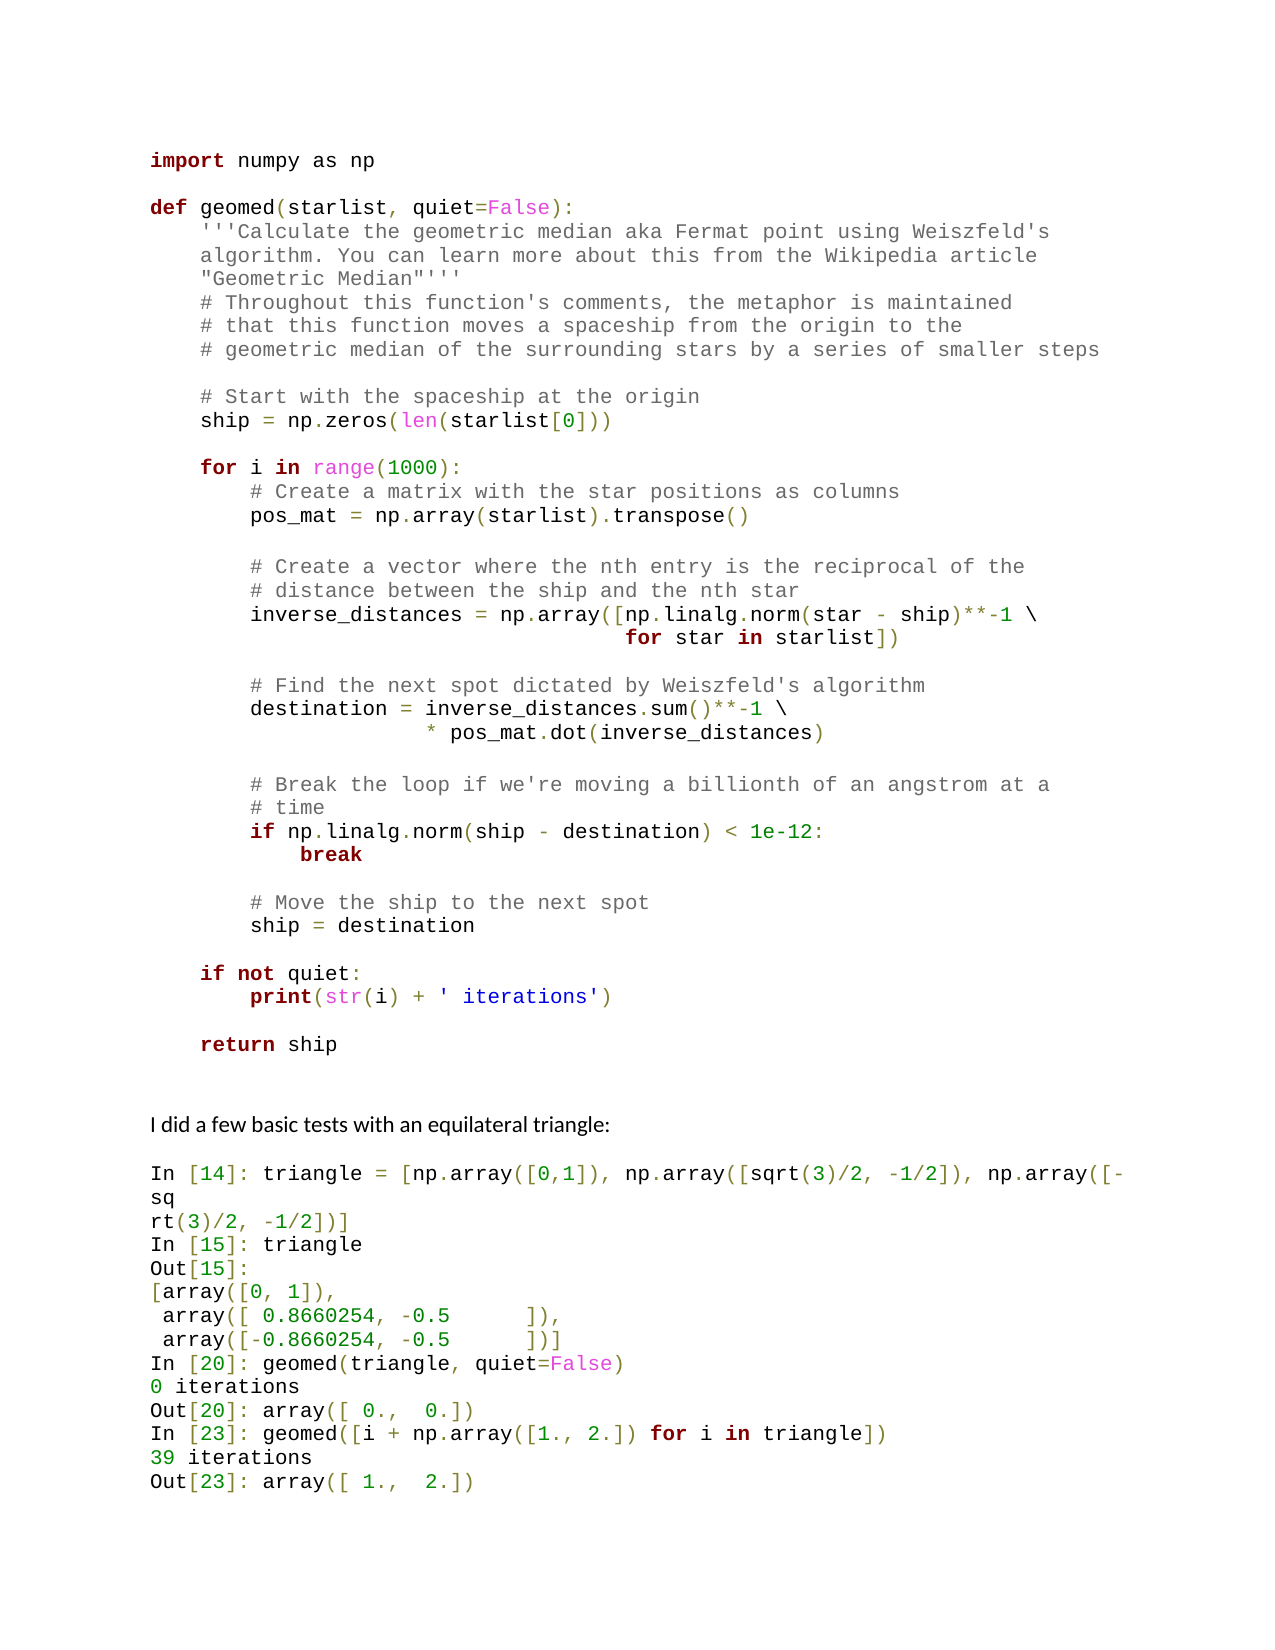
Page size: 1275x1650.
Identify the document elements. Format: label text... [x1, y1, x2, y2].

text print(str(i) + ' iterations') [150, 986, 1125, 1010]
text # distance between the ship and the nth star [150, 580, 1125, 604]
text # Move the ship to the next spot [150, 892, 1125, 915]
text def geomed(starlist, quiet=False): [150, 197, 1125, 221]
text In [15]: triangle [150, 1234, 1125, 1258]
text In [14]: triangle = [np.array([0,1]), np.array([sqrt(3)/2, -1/2]), np.array([-sq [150, 1163, 1125, 1211]
text rt(3)/2, -1/2])] [150, 1211, 1125, 1234]
text destination = inverse_distances.sum()**-1 \ [150, 698, 1125, 722]
text Out[23]: array([ 1., 2.]) [150, 1471, 1125, 1494]
text # Throughout this function's comments, the metaphor is maintained [150, 292, 1125, 316]
text # Create a matrix with the star positions as columns [150, 481, 1125, 505]
text ship = np.zeros(len(starlist[0])) [150, 410, 1125, 434]
text # Break the loop if we're moving a billionth of an angstrom at a [150, 773, 1125, 797]
text 39 iterations [150, 1447, 1125, 1471]
text # Find the next spot dictated by Weiszfeld's algorithm [150, 674, 1125, 698]
text # Create a vector where the nth entry is the reciprocal of the [150, 556, 1125, 580]
text ship = destination [150, 915, 1125, 939]
text Out[15]: [150, 1258, 1125, 1282]
text '''Calculate the geometric median aka Fermat point using Weiszfeld's [150, 221, 1125, 244]
text # geometric median of the surrounding stars by a series of smaller steps [150, 339, 1125, 363]
text [array([0, 1]), [150, 1282, 1125, 1305]
text I did a few basic tests with an equilateral triangle: [150, 1110, 1125, 1138]
text return ship [150, 1034, 1125, 1057]
text * pos_mat.dot(inverse_distances) [150, 722, 1125, 746]
text "Geometric Median"''' [150, 268, 1125, 292]
text # time [150, 797, 1125, 821]
text pos_mat = np.array(starlist).transpose() [150, 505, 1125, 528]
text 0 iterations [150, 1376, 1125, 1400]
text array([-0.8660254, -0.5 ])] [150, 1329, 1125, 1352]
text In [20]: geomed(triangle, quiet=False) [150, 1352, 1125, 1376]
text # that this function moves a spaceship from the origin to the [150, 316, 1125, 339]
text array([ 0.8660254, -0.5 ]), [150, 1305, 1125, 1329]
text Out[20]: array([ 0., 0.]) [150, 1400, 1125, 1423]
text for star in starlist]) [150, 627, 1125, 651]
text if not quiet: [150, 963, 1125, 986]
text inverse_distances = np.array([np.linalg.norm(star - ship)**-1 \ [150, 604, 1125, 627]
text # Start with the spaceship at the origin [150, 386, 1125, 410]
text break [150, 844, 1125, 868]
text algorithm. You can learn more about this from the Wikipedia article [150, 244, 1125, 268]
text In [23]: geomed([i + np.array([1., 2.]) for i in triangle]) [150, 1423, 1125, 1447]
text import numpy as np [150, 150, 1125, 174]
text for i in range(1000): [150, 457, 1125, 481]
text if np.linalg.norm(ship - destination) < 1e-12: [150, 821, 1125, 844]
